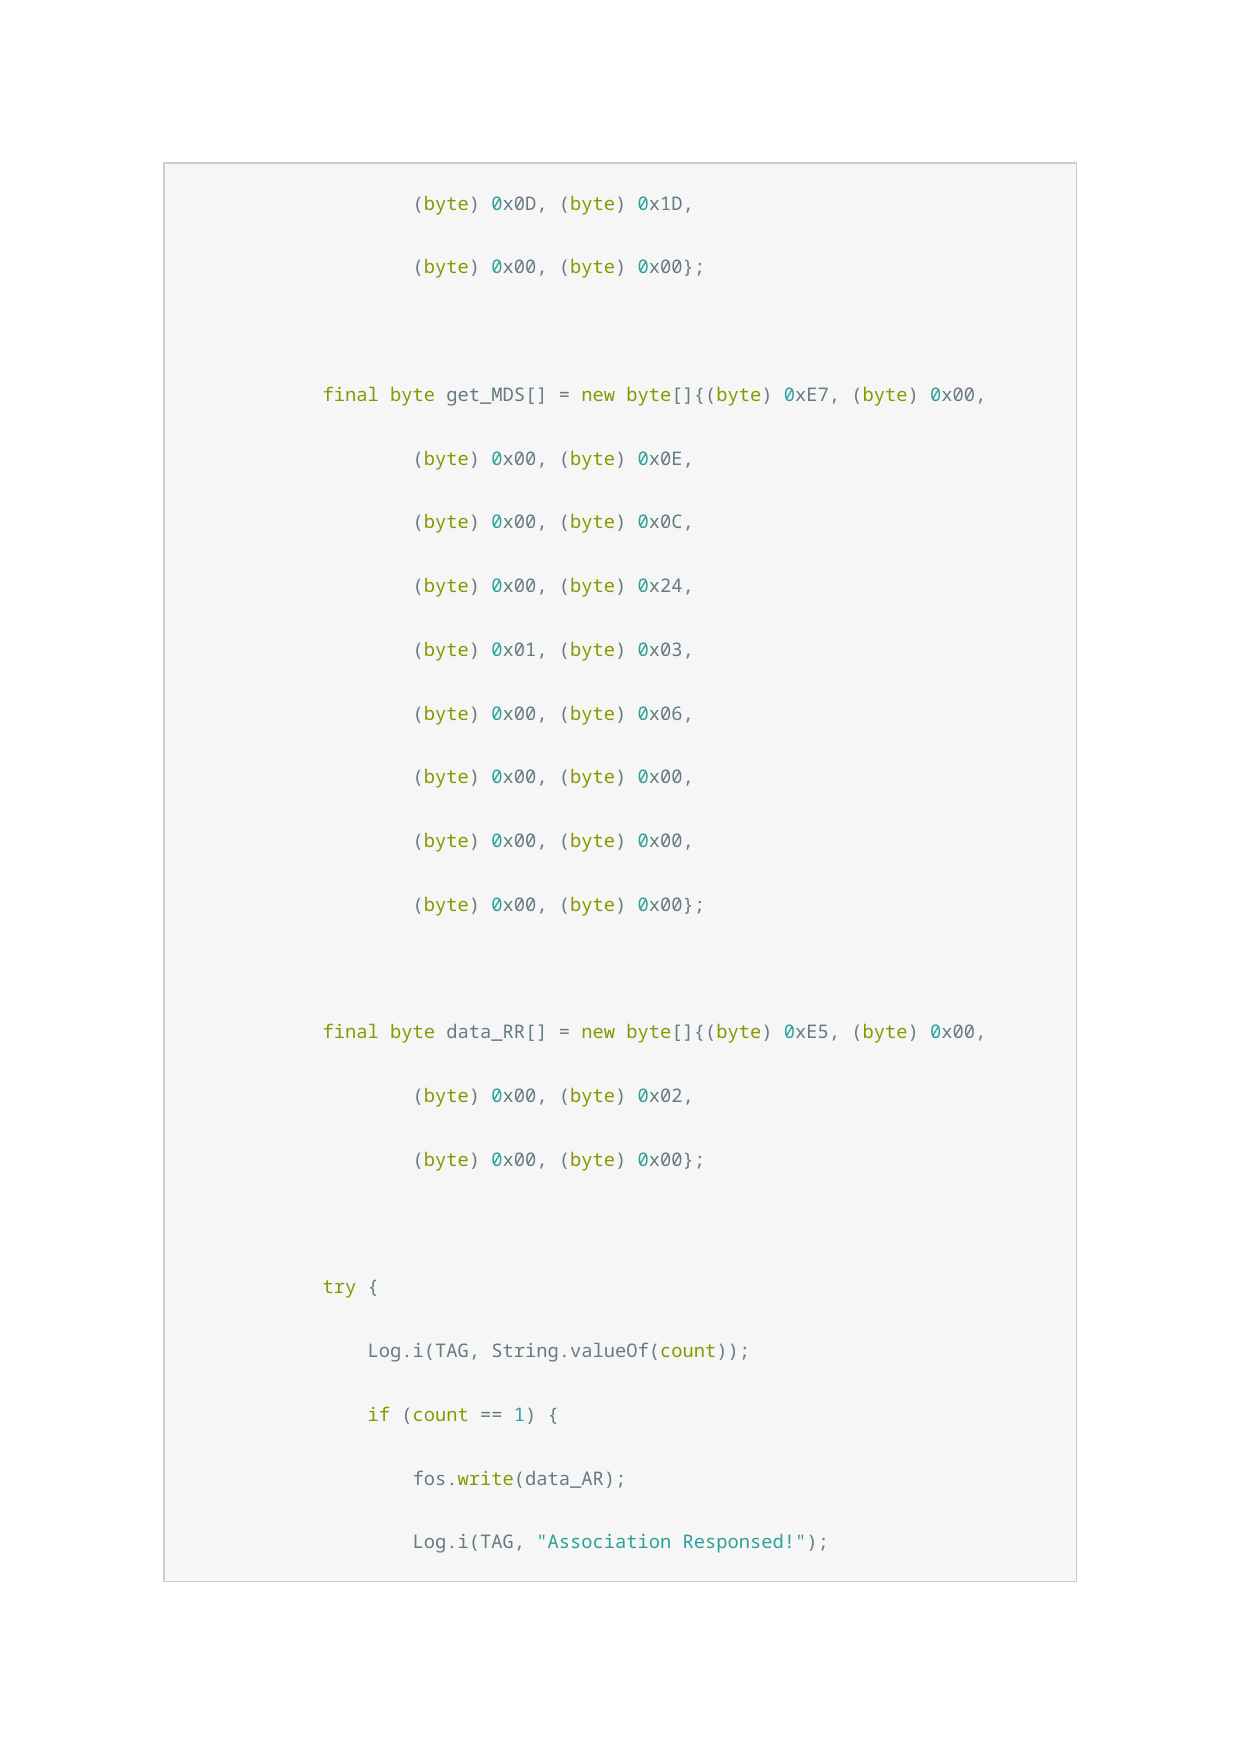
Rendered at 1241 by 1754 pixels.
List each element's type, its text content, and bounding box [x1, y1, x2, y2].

text fos.write(data_AR); [165, 1437, 1076, 1494]
text (byte) 0x00, (byte) 0x00}; [165, 1118, 1076, 1175]
text (byte) 0x00, (byte) 0x0E, [165, 417, 1076, 474]
text (byte) 0x00, (byte) 0x24, [165, 544, 1076, 601]
text (byte) 0x0D, (byte) 0x1D, [165, 164, 1076, 219]
text Log.i(TAG, "Association Responsed!"); [165, 1501, 1076, 1581]
text (byte) 0x00, (byte) 0x00, [165, 799, 1076, 856]
text Log.i(TAG, String.valueOf(count)); [165, 1309, 1076, 1366]
text final byte data_RR[] = new byte[]{(byte) 0xE5, (byte) 0x00, [165, 991, 1076, 1048]
text final byte get_MDS[] = new byte[]{(byte) 0xE7, (byte) 0x00, [165, 353, 1076, 410]
text (byte) 0x00, (byte) 0x06, [165, 672, 1076, 729]
text (byte) 0x00, (byte) 0x00, [165, 736, 1076, 793]
text try { [165, 1246, 1076, 1303]
text (byte) 0x00, (byte) 0x0C, [165, 481, 1076, 538]
text (byte) 0x00, (byte) 0x00}; [165, 226, 1076, 283]
text (byte) 0x00, (byte) 0x00}; [165, 863, 1076, 920]
text (byte) 0x00, (byte) 0x02, [165, 1054, 1076, 1111]
text (byte) 0x01, (byte) 0x03, [165, 608, 1076, 665]
text if (count == 1) { [165, 1373, 1076, 1430]
